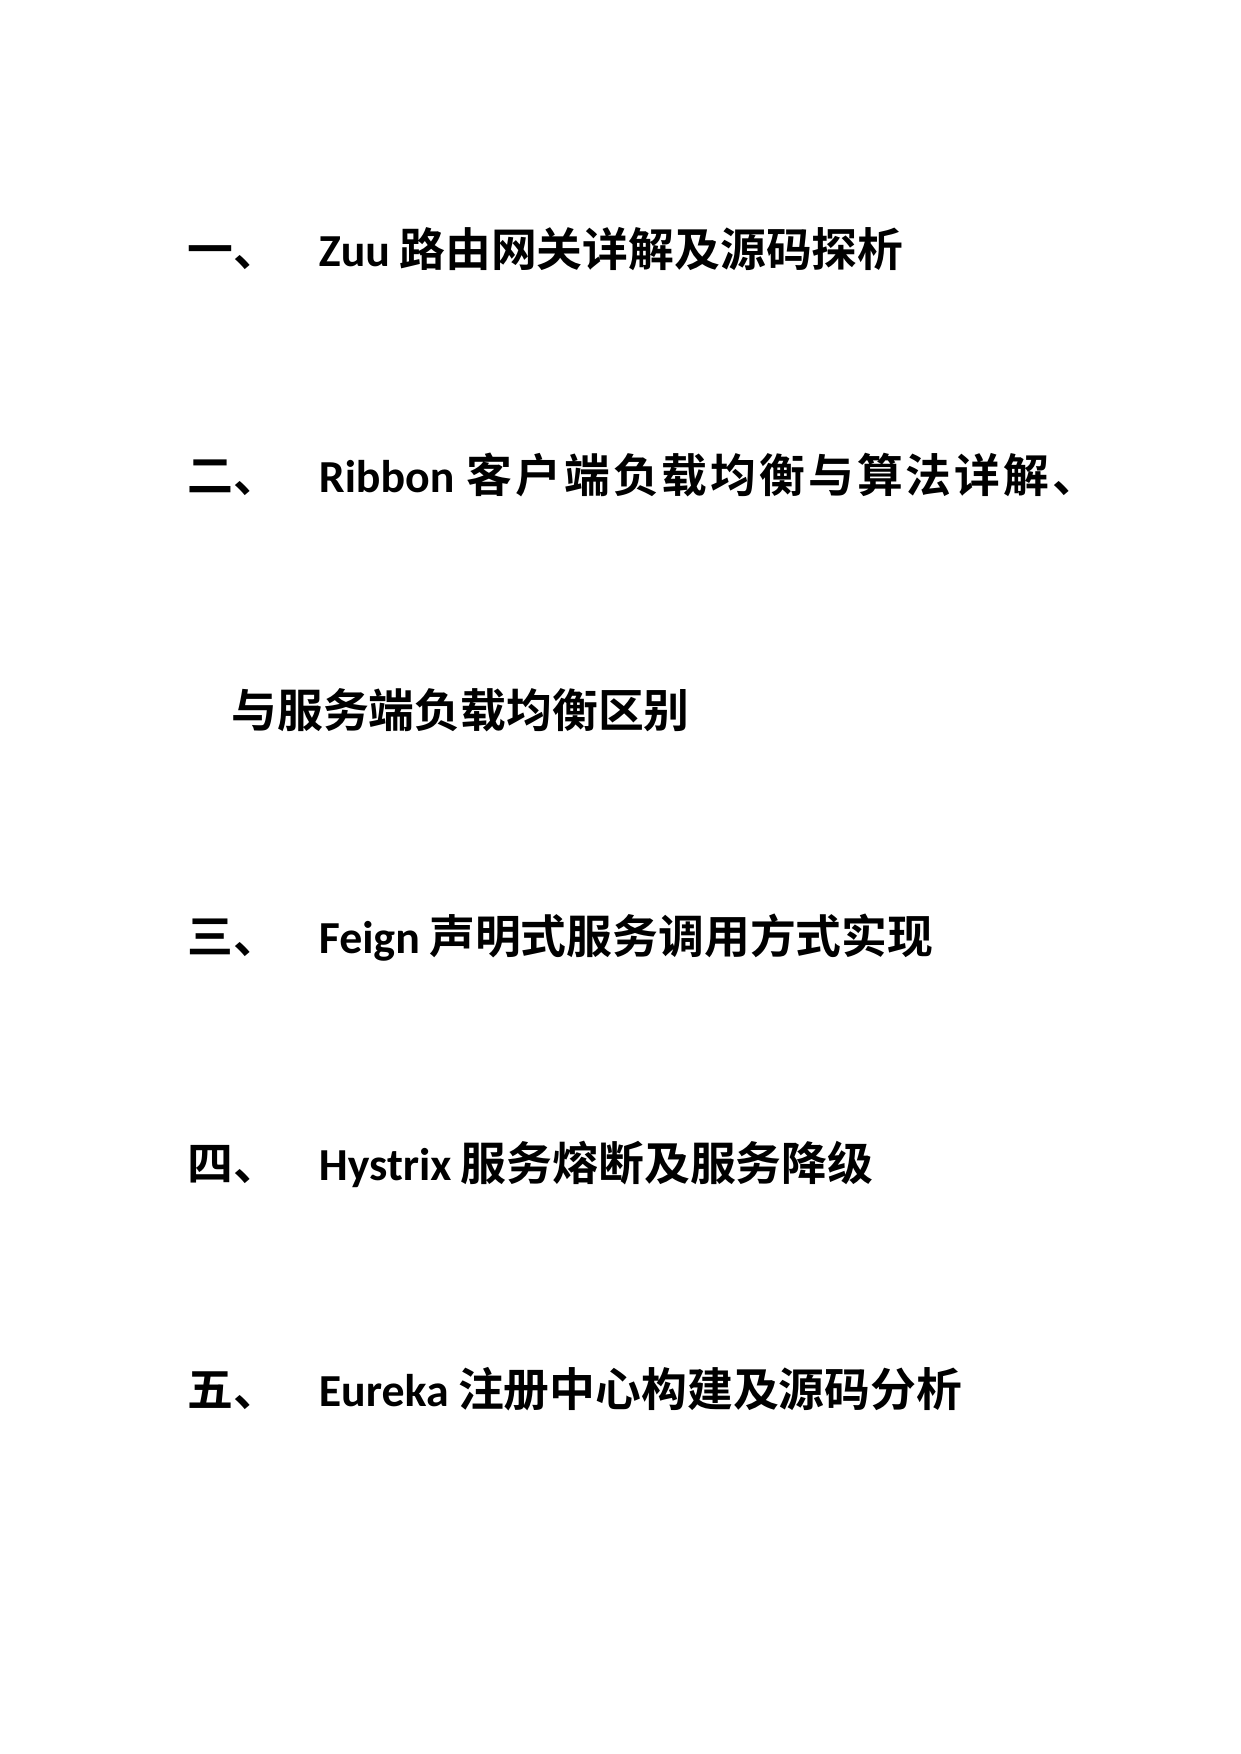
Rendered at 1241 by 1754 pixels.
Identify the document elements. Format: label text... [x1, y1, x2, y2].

subtitle Zuu路由网关详解及源码探析 [187, 197, 1053, 295]
subtitle Ribbon客户端负载均衡与算法详解、与服务端负载均衡区别 [187, 424, 1053, 756]
subtitle Hystrix服务熔断及服务降级 [187, 1112, 1053, 1209]
subtitle Eureka注册中心构建及源码分析 [187, 1338, 1053, 1436]
subtitle Feign声明式服务调用方式实现 [187, 885, 1053, 983]
